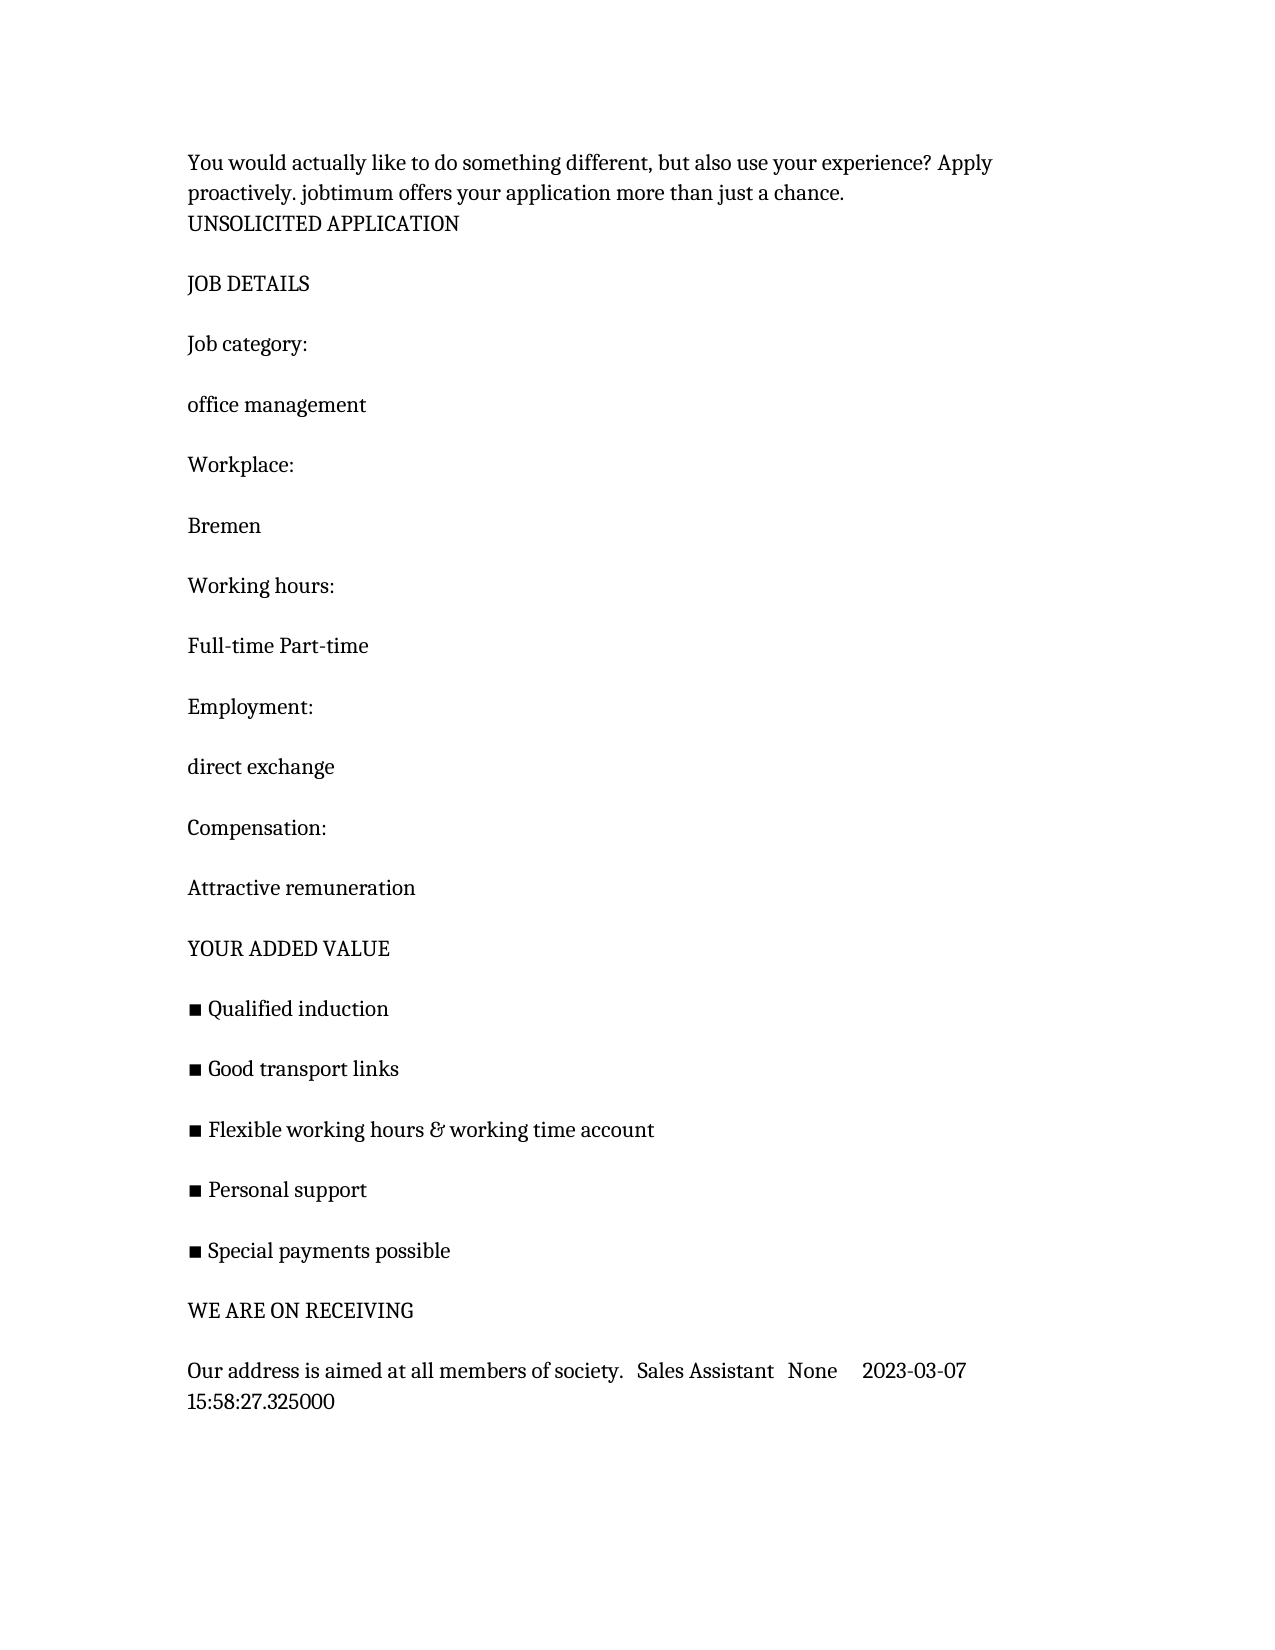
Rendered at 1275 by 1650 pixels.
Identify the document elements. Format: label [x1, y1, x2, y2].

text [187, 150, 1087, 1445]
